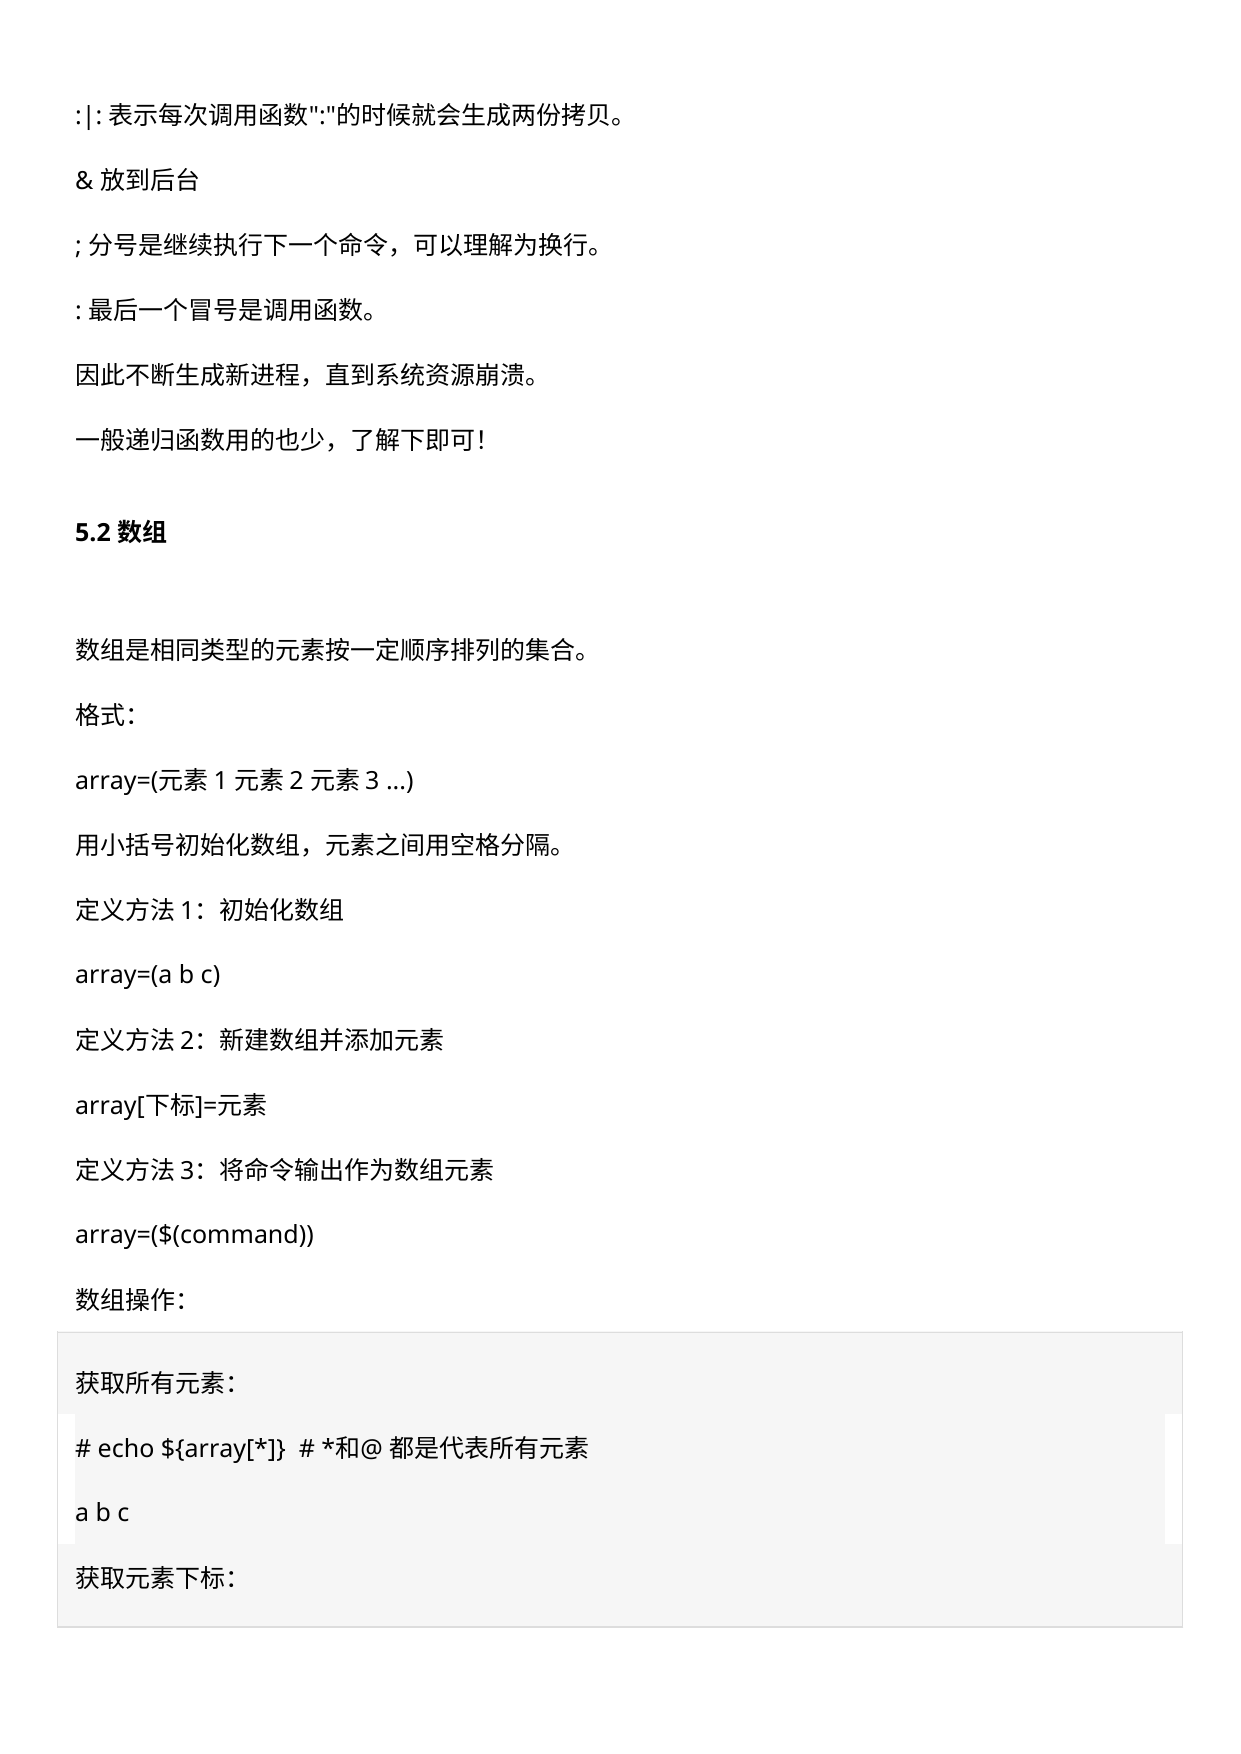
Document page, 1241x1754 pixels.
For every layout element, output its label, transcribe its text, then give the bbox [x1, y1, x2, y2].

text : 最后一个冒号是调用函数。 [75, 276, 1165, 341]
text 定义方法2：新建数组并添加元素 [75, 1006, 1165, 1071]
text 定义方法3：将命令输出作为数组元素 [75, 1136, 1165, 1201]
text ; 分号是继续执行下一个命令，可以理解为换行。 [75, 211, 1165, 276]
text 定义方法1：初始化数组 [75, 876, 1165, 941]
text array=(a b c) [75, 941, 1165, 1006]
text 一般递归函数用的也少，了解下即可！ [75, 406, 1165, 471]
text 数组操作： [75, 1266, 1165, 1331]
text array[下标]=元素 [75, 1071, 1165, 1136]
text 格式： [75, 681, 1165, 746]
text array=(元素1 元素2 元素3 ...) [75, 746, 1165, 811]
text 数组是相同类型的元素按一定顺序排列的集合。 [75, 616, 1165, 681]
text 获取所有元素： [58, 1333, 1182, 1414]
text 用小括号初始化数组，元素之间用空格分隔。 [75, 811, 1165, 876]
text a b c [75, 1479, 1165, 1526]
text array=($(command)) [75, 1201, 1165, 1266]
text 获取元素下标： [58, 1526, 1182, 1626]
subtitle 5.2 数组 [75, 498, 1165, 563]
text # echo ${array[*]} # *和@ 都是代表所有元素 [75, 1414, 1165, 1479]
text :|: 表示每次调用函数":"的时候就会生成两份拷贝。 [75, 81, 1165, 146]
text 因此不断生成新进程，直到系统资源崩溃。 [75, 341, 1165, 406]
text & 放到后台 [75, 146, 1165, 211]
